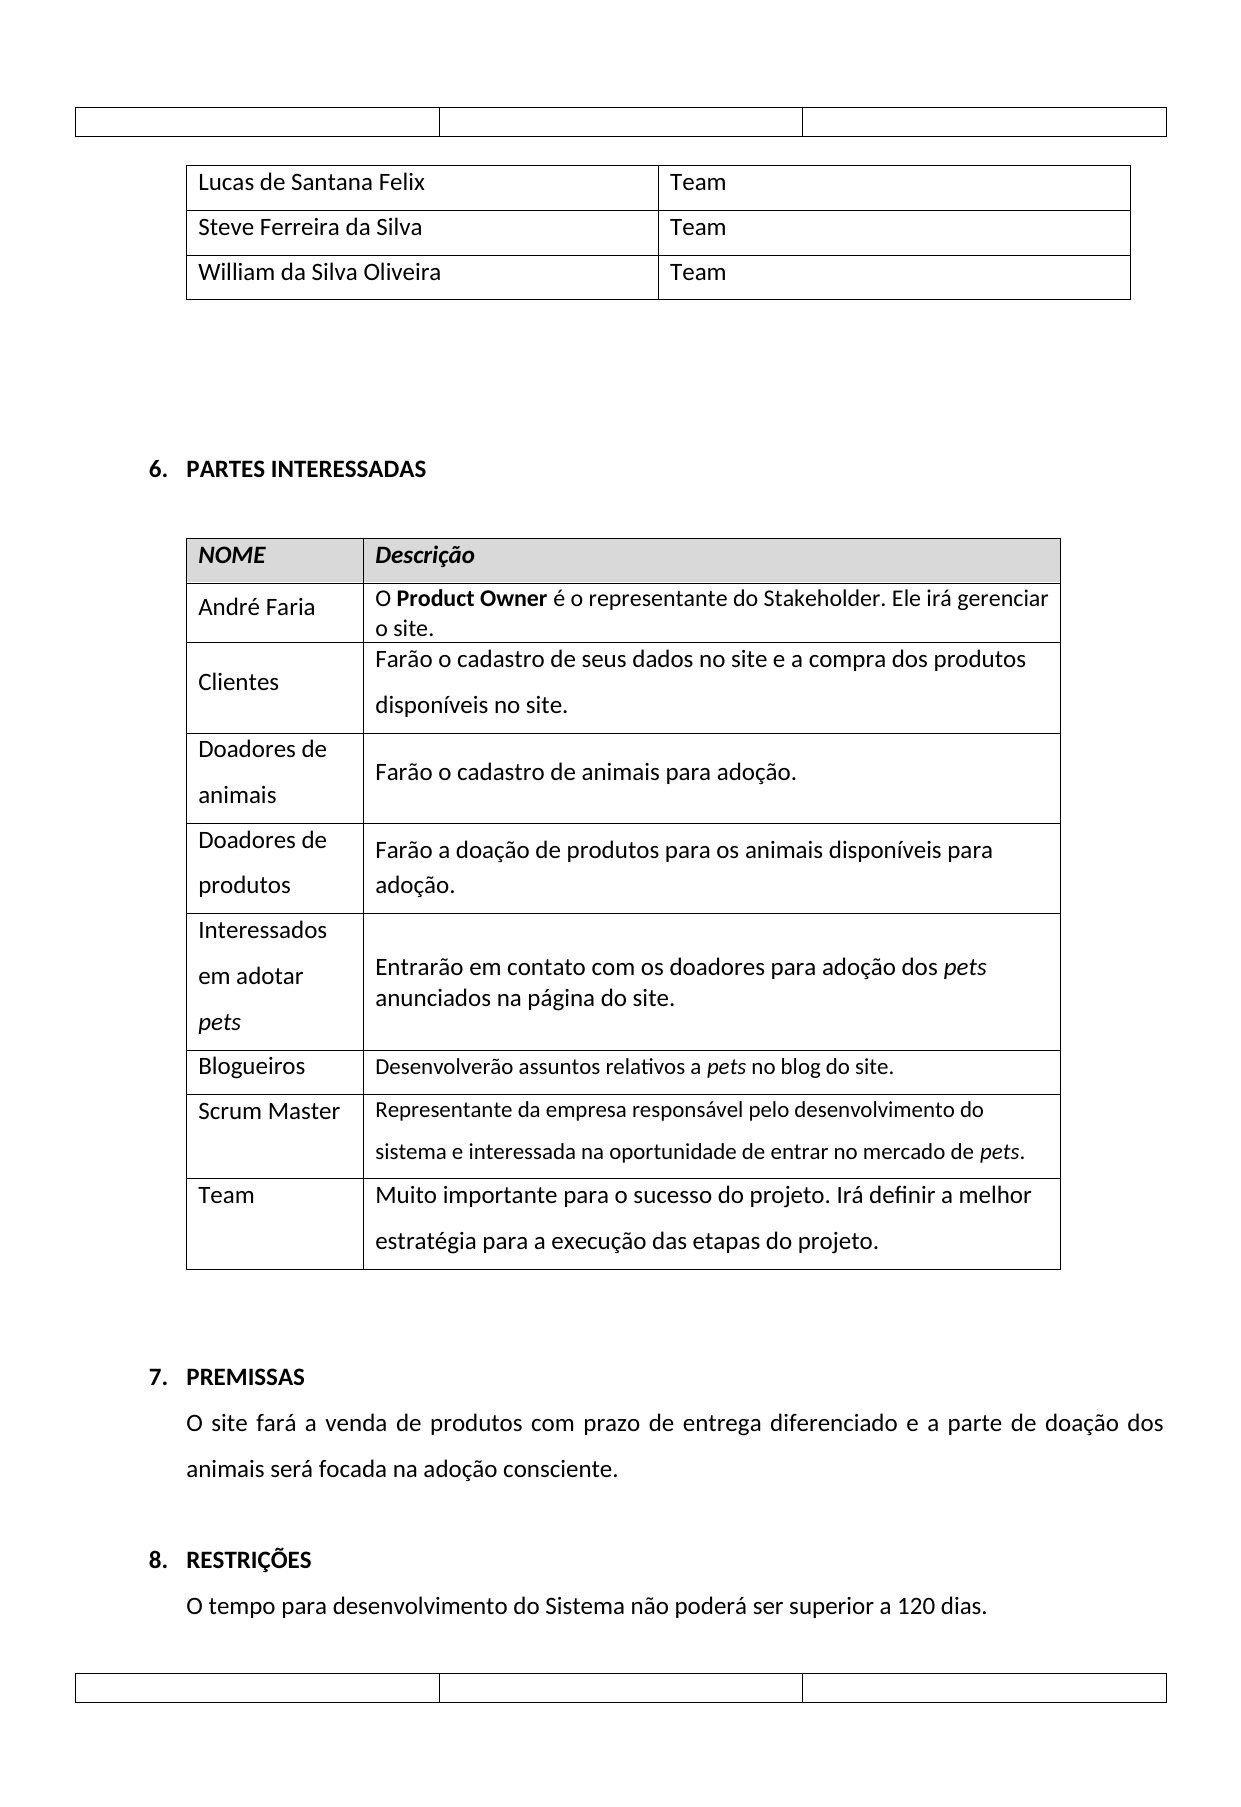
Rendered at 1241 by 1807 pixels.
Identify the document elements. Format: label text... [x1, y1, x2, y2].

table_cell Desenvolverão assuntos relativos a pets no blog do site. [364, 1051, 1060, 1094]
table_cell William da Silva Oliveira [187, 256, 658, 299]
table_cell Entrarão em contato com os doadores para adoção dos pets anunciados na página do site. [364, 914, 1060, 1049]
table_cell Interessados em adotar pets [187, 914, 363, 1049]
table_cell Farão a doação de produtos para os animais disponíveis para adoção. [364, 824, 1060, 913]
list PARTES INTERESSADAS [149, 453, 1165, 483]
table_cell Team [659, 256, 1130, 299]
table_cell Muito importante para o sucesso do projeto. Irá definir a melhor estratégia para a execução das etapas do projeto. [364, 1179, 1060, 1269]
text O tempo para desenvolvimento do Sistema não poderá ser superior a 120 dias. [186, 1590, 1165, 1620]
table_cell Farão o cadastro de animais para adoção. [364, 734, 1060, 823]
table_cell Scrum Master [187, 1095, 363, 1178]
table_cell O Product Owner é o representante do Stakeholder. Ele irá gerenciar o site. [364, 584, 1060, 642]
list PREMISSAS [149, 1361, 1165, 1392]
table_cell Team [187, 1179, 363, 1269]
table_cell André Faria [187, 584, 363, 642]
table_cell Steve Ferreira da Silva [187, 211, 658, 255]
table_cell Doadores de animais [187, 734, 363, 823]
text O site fará a venda de produtos com prazo de entrega diferenciado e a parte de doação dos animais será focada na adoção consciente. [186, 1407, 1165, 1483]
table_cell Lucas de Santana Felix [187, 166, 658, 210]
table_header NOME [187, 539, 363, 582]
table_cell Team [659, 211, 1130, 255]
table_cell Team [659, 166, 1130, 210]
table_cell Doadores de produtos [187, 824, 363, 913]
table_header Descrição [364, 539, 1060, 582]
table_cell Blogueiros [187, 1051, 363, 1094]
table_cell Clientes [187, 643, 363, 732]
table_cell Representante da empresa responsável pelo desenvolvimento do sistema e interessada na oportunidade de entrar no mercado de pets. [364, 1095, 1060, 1178]
list RESTRIÇÕES [149, 1544, 1165, 1575]
table_cell Farão o cadastro de seus dados no site e a compra dos produtos disponíveis no site. [364, 643, 1060, 732]
